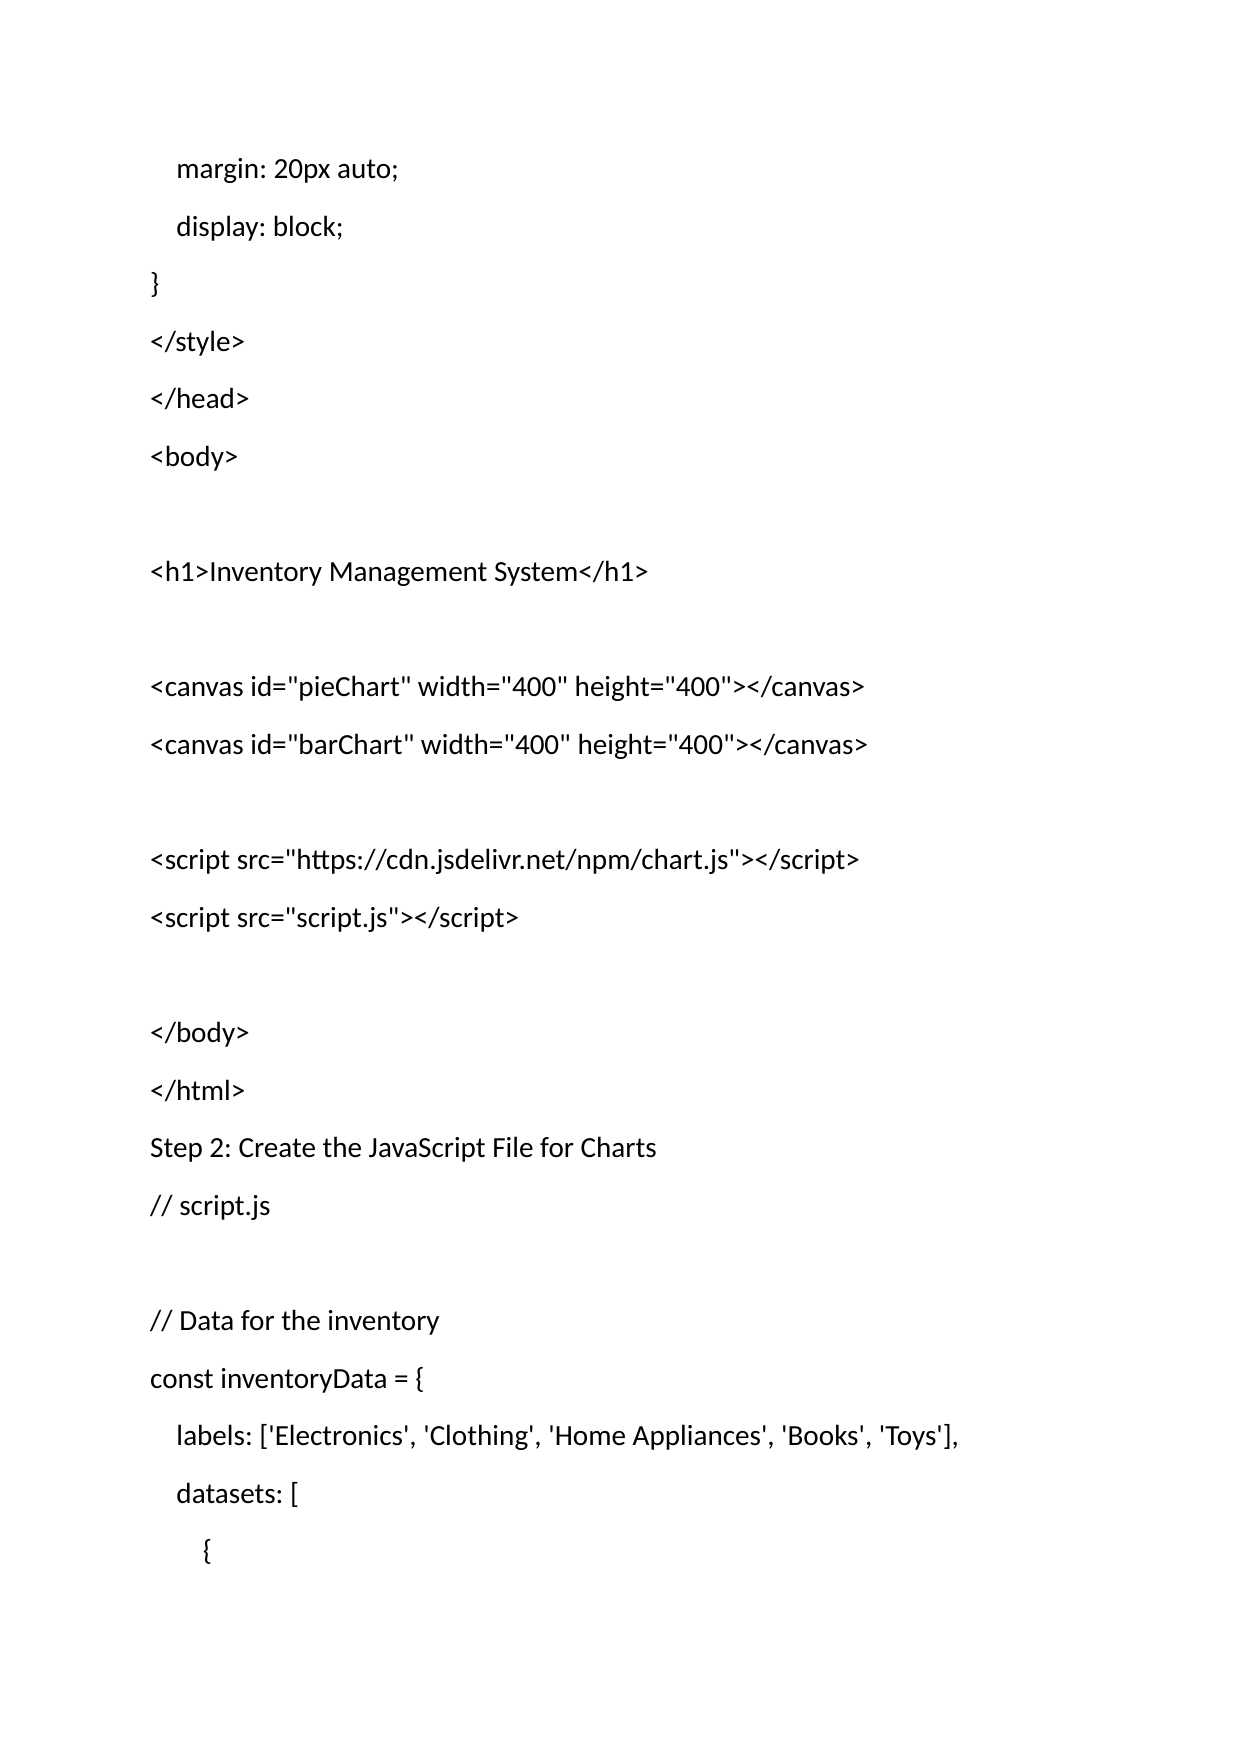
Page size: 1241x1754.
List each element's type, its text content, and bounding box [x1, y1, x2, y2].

text display: block; [150, 208, 1090, 243]
text <script src="https://cdn.jsdelivr.net/npm/chart.js"></script> [150, 841, 1090, 877]
text datasets: [ [150, 1475, 1090, 1511]
text labels: ['Electronics', 'Clothing', 'Home Appliances', 'Books', 'Toys'], [150, 1417, 1090, 1453]
text </body> [150, 1014, 1090, 1050]
text <canvas id="pieChart" width="400" height="400"></canvas> [150, 668, 1090, 704]
text </html> [150, 1072, 1090, 1107]
text // script.js [150, 1187, 1090, 1222]
text margin: 20px auto; [150, 150, 1090, 186]
text <script src="script.js"></script> [150, 899, 1090, 934]
text { [150, 1532, 1090, 1568]
text <body> [150, 438, 1090, 474]
text <canvas id="barChart" width="400" height="400"></canvas> [150, 726, 1090, 762]
text Step 2: Create the JavaScript File for Charts [150, 1129, 1090, 1165]
text </style> [150, 323, 1090, 358]
text const inventoryData = { [150, 1360, 1090, 1395]
text // Data for the inventory [150, 1302, 1090, 1338]
text </head> [150, 380, 1090, 416]
text <h1>Inventory Management System</h1> [150, 553, 1090, 589]
text } [150, 265, 1090, 301]
